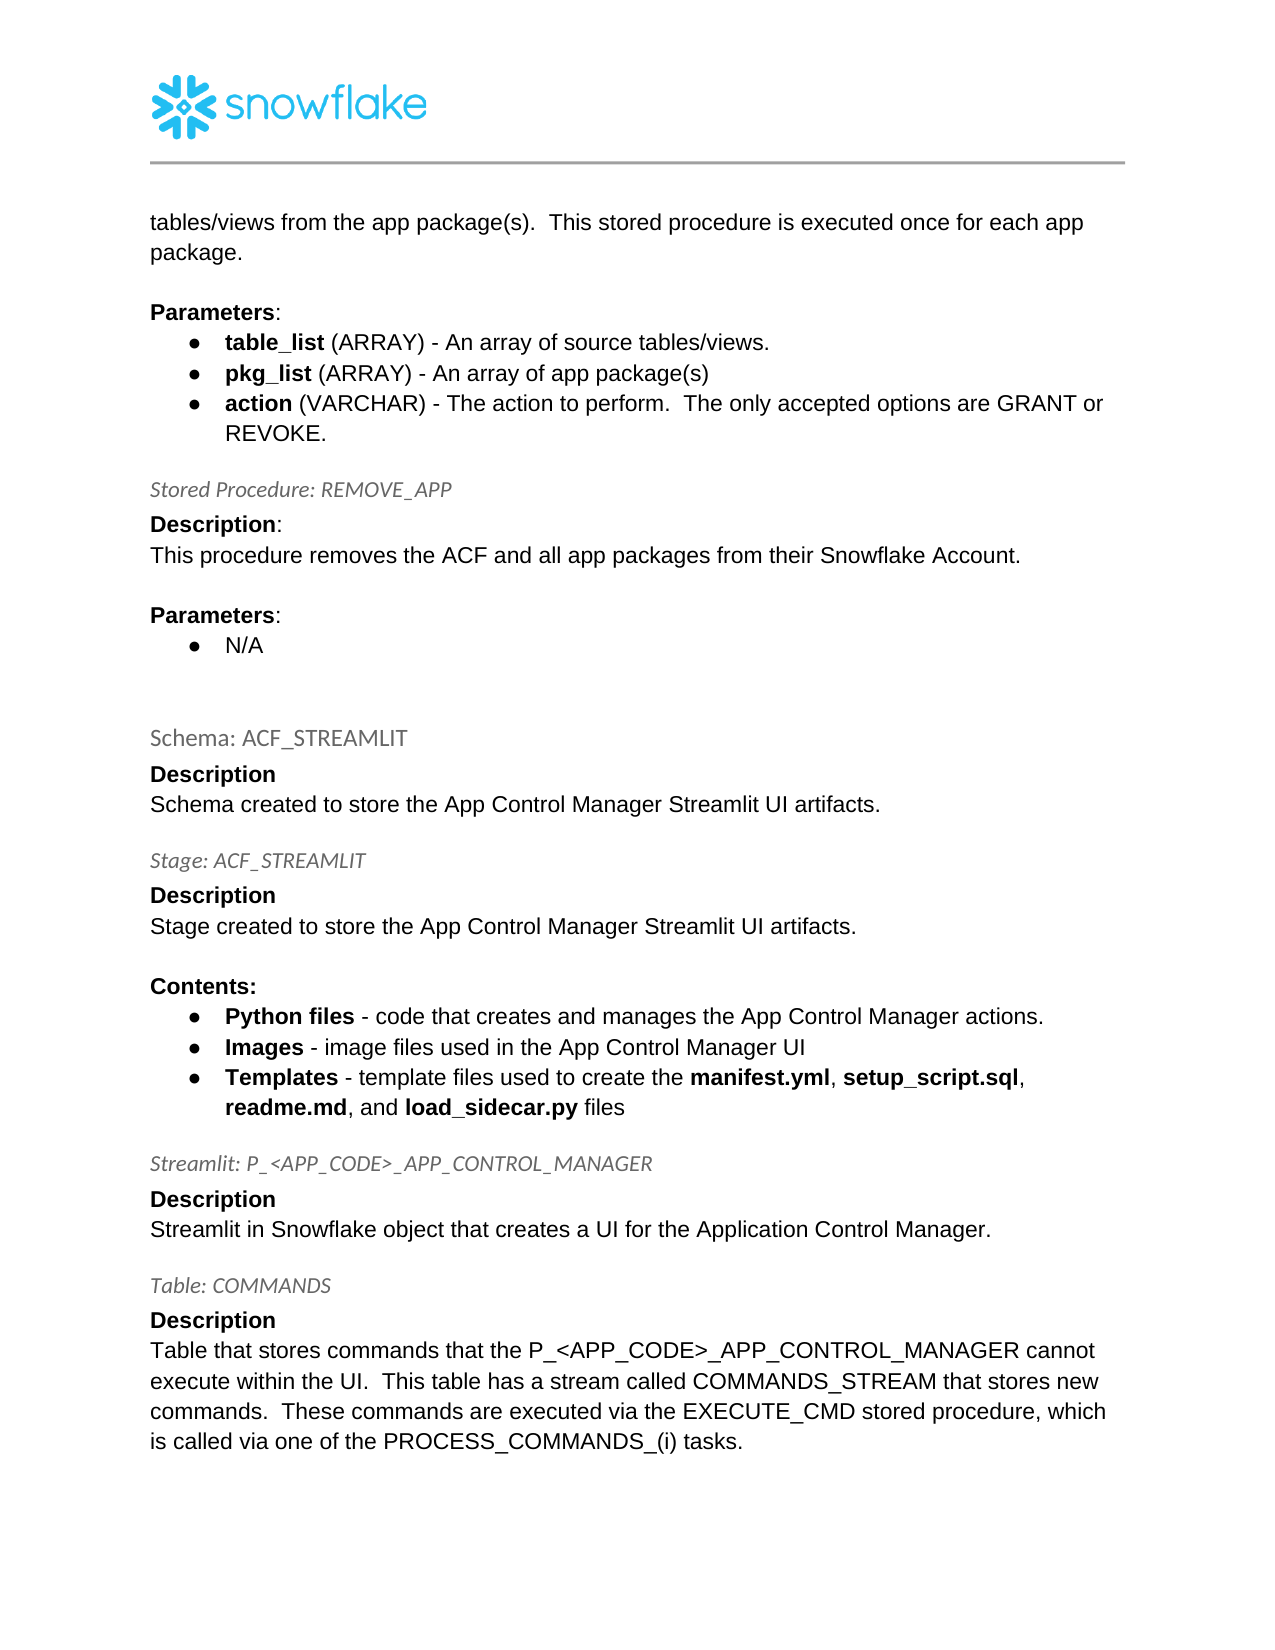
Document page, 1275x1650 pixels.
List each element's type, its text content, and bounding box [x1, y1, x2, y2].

picture [150, 75, 427, 141]
text Description [150, 882, 1125, 909]
text Description [150, 1307, 1125, 1334]
text Streamlit in Snowflake object that creates a UI for the Application Control Manager. [150, 1216, 1125, 1242]
subtitle Stage: ACF_STREAMLIT [150, 846, 1125, 874]
list Templates - template files used to create the manifest.yml, setup_script.sql, readme.md, and load_sidecar.py files [187, 1064, 1125, 1120]
text Parameters: [150, 602, 1125, 628]
text Schema created to store the App Control Manager Streamlit UI artifacts. [150, 791, 1125, 817]
list Python files - code that creates and manages the App Control Manager actions. [187, 1003, 1125, 1030]
text Contents: [150, 973, 1125, 999]
subtitle Stored Procedure: REMOVE_APP [150, 475, 1125, 503]
list table_list (ARRAY) - An array of source tables/views. [187, 329, 1125, 356]
text Description: [150, 511, 1125, 538]
text Stage created to store the App Control Manager Streamlit UI artifacts. [150, 913, 1125, 939]
list pkg_list (ARRAY) - An array of app package(s) [187, 359, 1125, 386]
list Images - image files used in the App Control Manager UI [187, 1033, 1125, 1060]
list N/A [187, 632, 1125, 659]
text Description [150, 1186, 1125, 1212]
list action (VARCHAR) - The action to perform. The only accepted options are GRANT or REVOKE. [187, 390, 1125, 446]
subtitle Streamlit: P_<APP_CODE>_APP_CONTROL_MANAGER [150, 1149, 1125, 1177]
text Table that stores commands that the P_<APP_CODE>_APP_CONTROL_MANAGER cannot execute within the UI. This table has a stream called COMMANDS_STREAM that stores new commands. These commands are executed via the EXECUTE_CMD stored procedure, which is called via one of the PROCESS_COMMANDS_(i) tasks. [150, 1337, 1125, 1454]
text This procedure removes the ACF and all app packages from their Snowflake Account. [150, 542, 1125, 568]
subtitle Table: COMMANDS [150, 1271, 1125, 1299]
text Description [150, 761, 1125, 787]
subtitle Schema: ACF_STREAMLIT [150, 722, 1125, 752]
text Parameters: [150, 299, 1125, 325]
